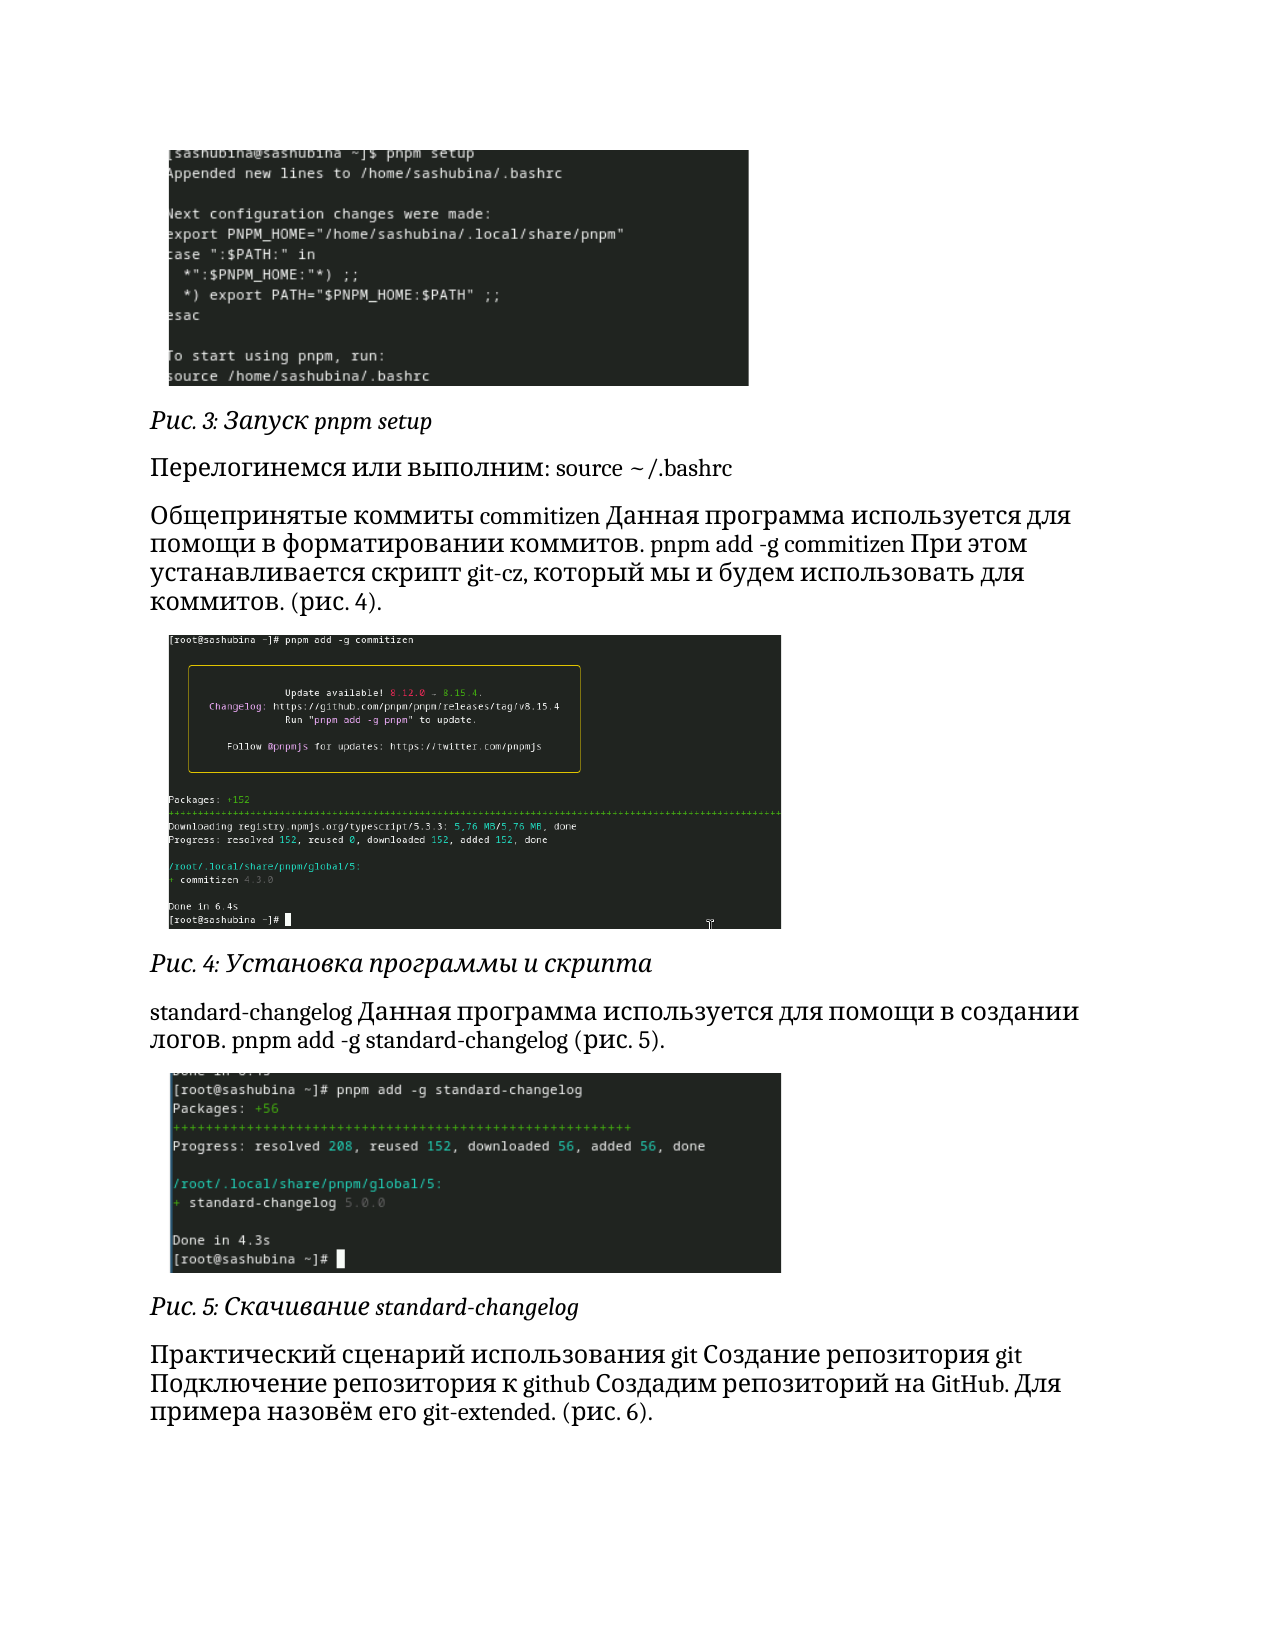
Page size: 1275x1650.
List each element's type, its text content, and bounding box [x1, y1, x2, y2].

text Рис. 4: Установка программы и скрипта [150, 950, 1125, 979]
text Рис. 3: Запуск pnpm setup [150, 407, 1125, 435]
text Общепринятые коммиты commitizen Данная программа используется для помощи в форматировании коммитов. pnpm add -g commitizen При этом устанавливается скрипт git-cz, который мы и будем использовать для коммитов. (рис. 4). [150, 502, 1125, 617]
text Перелогинемся или выполним: source ~/.bashrc [150, 454, 1125, 483]
text standard-changelog Данная программа используется для помощи в создании логов. pnpm add -g standard-changelog (рис. 5). [150, 997, 1125, 1055]
text Рис. 5: Скачивание standard-changelog [150, 1293, 1125, 1322]
picture [168, 635, 782, 929]
text Практический сценарий использования git Создание репозитория git Подключение репозитория к github Создадим репозиторий на GitHub. Для примера назовём его git-extended. (рис. 6). [150, 1341, 1125, 1427]
picture [168, 1073, 782, 1273]
picture [168, 150, 749, 386]
